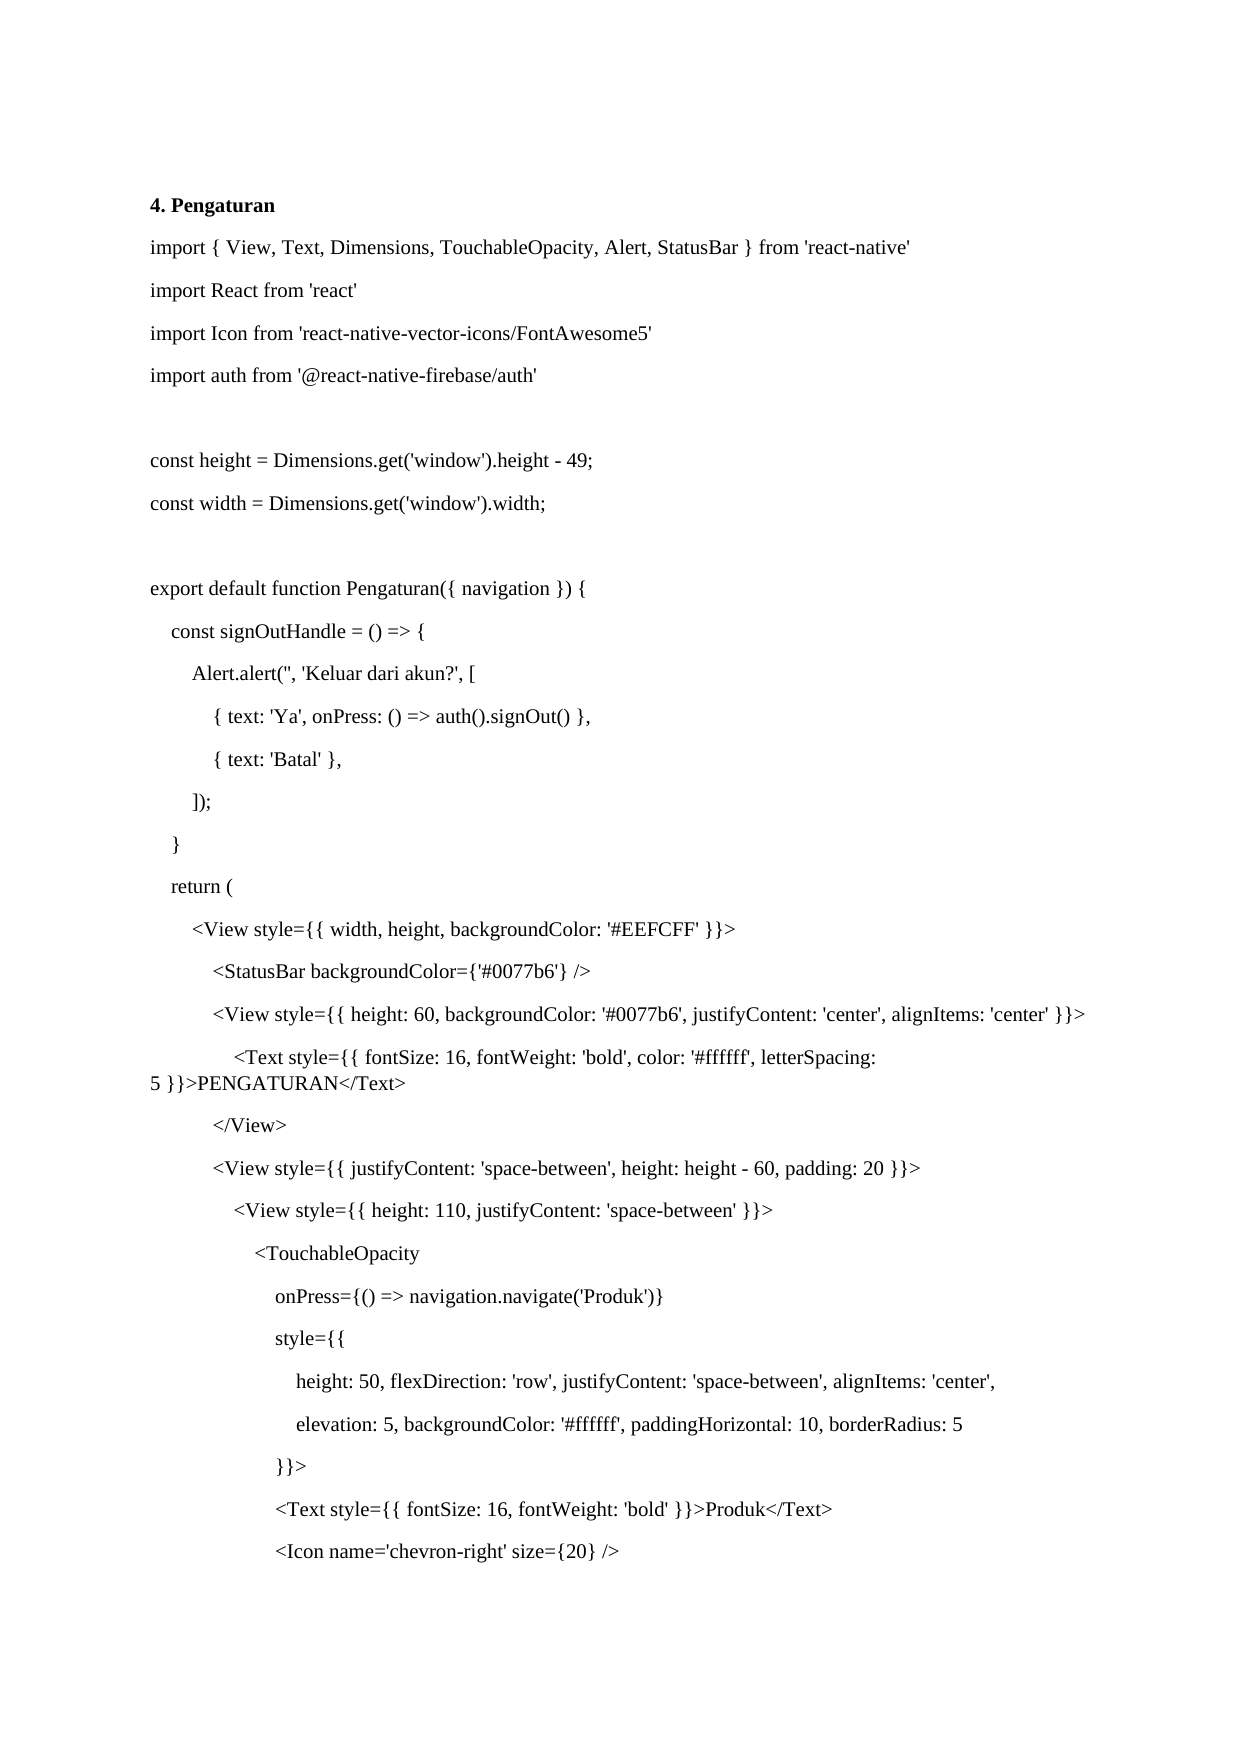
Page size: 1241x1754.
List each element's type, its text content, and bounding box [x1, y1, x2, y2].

text ]); [150, 789, 1090, 813]
text const height = Dimensions.get('window').height - 49; [150, 448, 1090, 472]
text elevation: 5, backgroundColor: '#ffffff', paddingHorizontal: 10, borderRadius: 5 [150, 1411, 1090, 1436]
text }}> [150, 1454, 1090, 1478]
text { text: 'Batal' }, [150, 746, 1090, 771]
text <View style={{ height: 60, backgroundColor: '#0077b6', justifyContent: 'center', alignItems: 'center' }}> [150, 1002, 1090, 1026]
text import { View, Text, Dimensions, TouchableOpacity, Alert, StatusBar } from 'react-native' [150, 235, 1090, 259]
text <Text style={{ fontSize: 16, fontWeight: 'bold', color: '#ffffff', letterSpacing: 5 }}>PENGATURAN</Text> [150, 1045, 1090, 1095]
text Alert.alert('', 'Keluar dari akun?', [ [150, 661, 1090, 685]
text onPress={() => navigation.navigate('Produk')} [150, 1284, 1090, 1308]
text <Text style={{ fontSize: 16, fontWeight: 'bold' }}>Produk</Text> [150, 1497, 1090, 1521]
text import React from 'react' [150, 278, 1090, 302]
text style={{ [150, 1326, 1090, 1350]
text } [150, 832, 1090, 856]
text import auth from '@react-native-firebase/auth' [150, 363, 1090, 387]
text 4. Pengaturan [150, 193, 1090, 217]
text <Icon name='chevron-right' size={20} /> [150, 1539, 1090, 1563]
text height: 50, flexDirection: 'row', justifyContent: 'space-between', alignItems: 'center', [150, 1369, 1090, 1393]
text <StatusBar backgroundColor={'#0077b6'} /> [150, 959, 1090, 983]
text export default function Pengaturan({ navigation }) { [150, 576, 1090, 600]
text import Icon from 'react-native-vector-icons/FontAwesome5' [150, 320, 1090, 344]
text const signOutHandle = () => { [150, 619, 1090, 643]
text </View> [150, 1113, 1090, 1137]
text <TouchableOpacity [150, 1241, 1090, 1265]
text <View style={{ justifyContent: 'space-between', height: height - 60, padding: 20 }}> [150, 1156, 1090, 1180]
text <View style={{ width, height, backgroundColor: '#EEFCFF' }}> [150, 917, 1090, 941]
text <View style={{ height: 110, justifyContent: 'space-between' }}> [150, 1198, 1090, 1222]
text { text: 'Ya', onPress: () => auth().signOut() }, [150, 704, 1090, 728]
text const width = Dimensions.get('window').width; [150, 491, 1090, 515]
text return ( [150, 874, 1090, 898]
